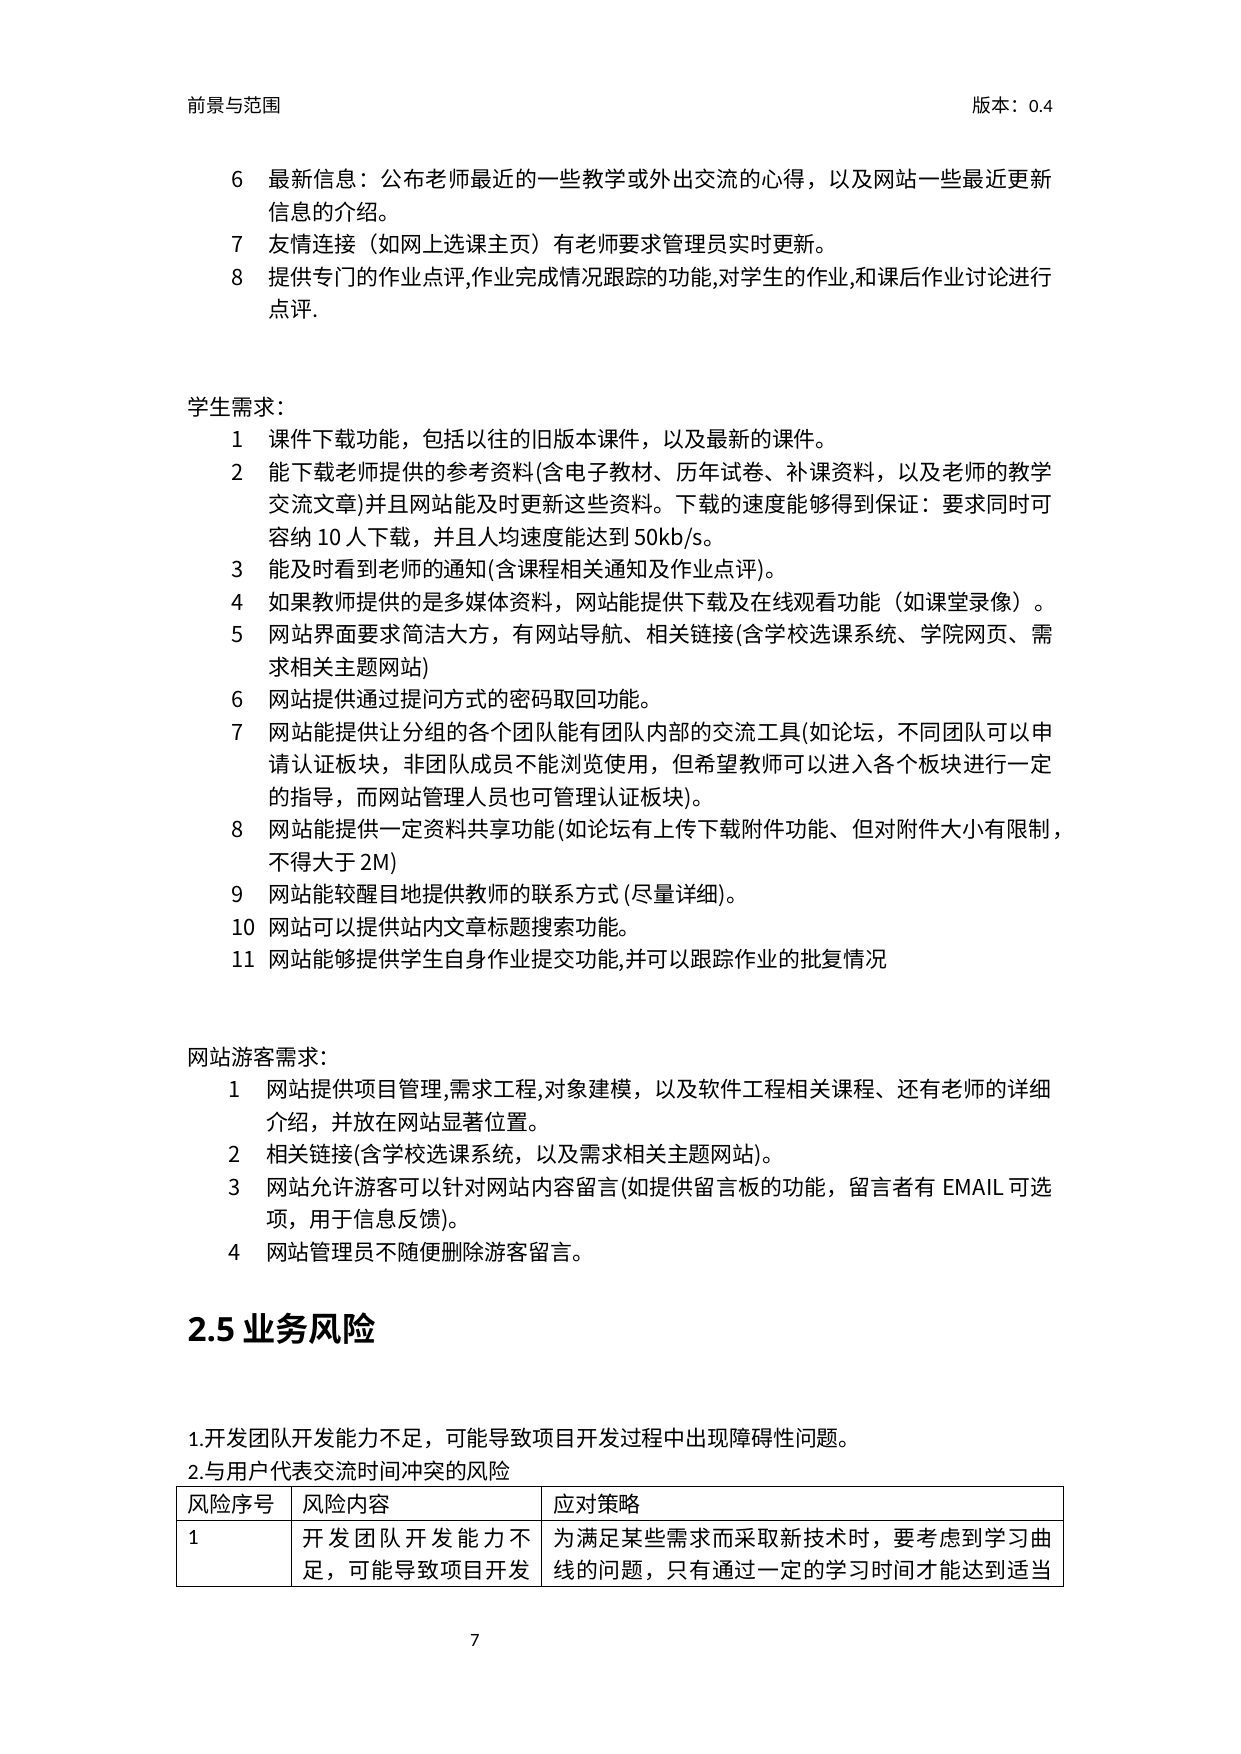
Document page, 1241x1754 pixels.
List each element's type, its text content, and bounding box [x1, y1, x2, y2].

list 网站能较醒目地提供教师的联系方式 (尽量详细)。 [231, 877, 1053, 909]
list 友情连接（如网上选课主页）有老师要求管理员实时更新。 [231, 227, 1053, 259]
list 网站能提供一定资料共享功能(如论坛有上传下载附件功能、但对附件大小有限制，不得大于2M) [231, 812, 1053, 877]
list 能下载老师提供的参考资料(含电子教材、历年试卷、补课资料，以及老师的教学交流文章)并且网站能及时更新这些资料。下载的速度能够得到保证：要求同时可容纳10人下载，并且人均速度能达到50kb/s。 [231, 454, 1053, 552]
text 学生需求： [187, 389, 1053, 422]
table_cell 1 [177, 1521, 291, 1586]
list 最新信息：公布老师最近的一些教学或外出交流的心得，以及网站一些最近更新信息的介绍。 [231, 162, 1053, 227]
list 网站界面要求简洁大方，有网站导航、相关链接(含学校选课系统、学院网页、需求相关主题网站) [231, 617, 1053, 682]
list 如果教师提供的是多媒体资料，网站能提供下载及在线观看功能（如课堂录像）。 [231, 584, 1053, 617]
list 网站提供项目管理,需求工程,对象建模，以及软件工程相关课程、还有老师的详细介绍，并放在网站显著位置。 [228, 1072, 1053, 1137]
list 相关链接(含学校选课系统，以及需求相关主题网站)。 [228, 1137, 1053, 1169]
list 网站能够提供学生自身作业提交功能,并可以跟踪作业的批复情况 [231, 942, 1053, 974]
table_header 风险内容 [292, 1487, 541, 1519]
table_header 应对策略 [542, 1487, 1063, 1519]
list 能及时看到老师的通知(含课程相关通知及作业点评)。 [231, 552, 1053, 584]
text 网站游客需求： [187, 1039, 1053, 1072]
list 网站管理员不随便删除游客留言。 [228, 1234, 1053, 1267]
list 网站可以提供站内文章标题搜索功能。 [231, 909, 1053, 942]
text 1.开发团队开发能力不足，可能导致项目开发过程中出现障碍性问题。 [187, 1421, 1053, 1453]
table_header 风险序号 [177, 1487, 291, 1519]
list 课件下载功能，包括以往的旧版本课件，以及最新的课件。 [231, 422, 1053, 454]
text 2.与用户代表交流时间冲突的风险 [187, 1453, 1053, 1486]
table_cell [292, 1521, 541, 1586]
subtitle 2.5业务风险 [187, 1294, 1053, 1359]
list 网站提供通过提问方式的密码取回功能。 [231, 682, 1053, 714]
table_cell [542, 1521, 1063, 1586]
list 提供专门的作业点评,作业完成情况跟踪的功能,对学生的作业,和课后作业讨论进行点评. [231, 259, 1053, 324]
list 网站允许游客可以针对网站内容留言(如提供留言板的功能，留言者有EMAIL可选项，用于信息反馈)。 [228, 1169, 1053, 1234]
list 网站能提供让分组的各个团队能有团队内部的交流工具(如论坛，不同团队可以申请认证板块，非团队成员不能浏览使用，但希望教师可以进入各个板块进行一定的指导，而网站管理人员也可管理认证板块)。 [231, 714, 1053, 812]
